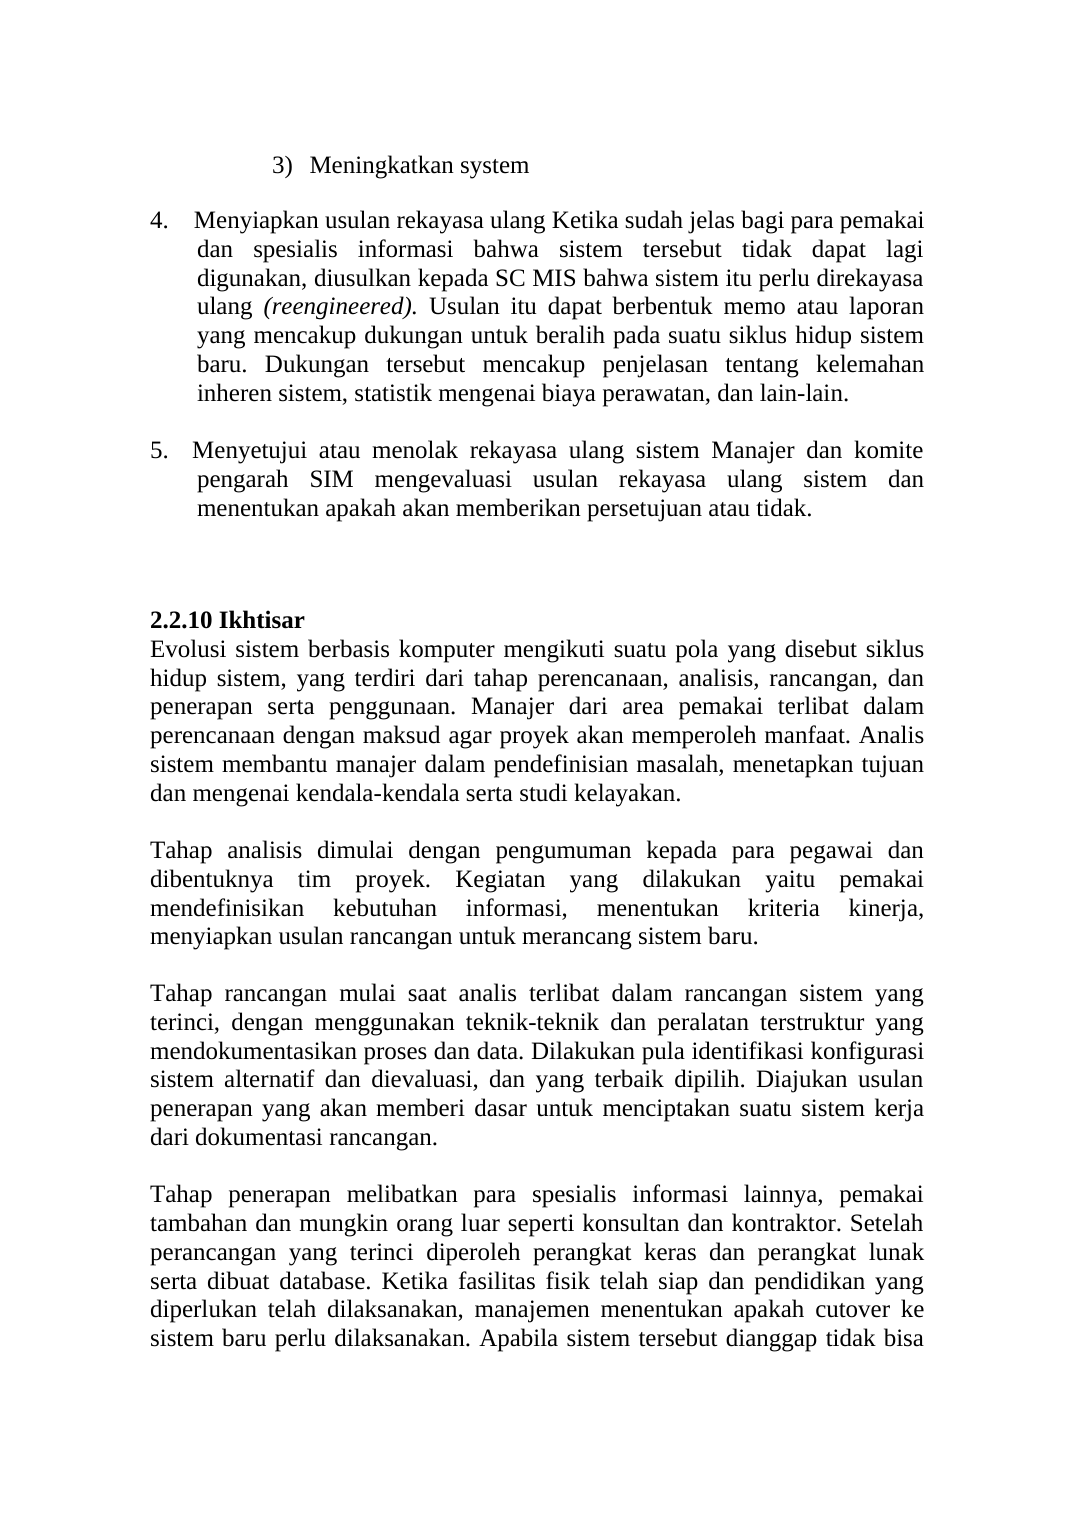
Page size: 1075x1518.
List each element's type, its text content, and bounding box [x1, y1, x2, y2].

text Tahap analisis dimulai dengan pengumuman kepada para pegawai dan dibentuknya tim proyek. Kegiatan yang dilakukan yaitu pemakai mendefinisikan kebutuhan informasi, menentukan kriteria kinerja, menyiapkan usulan rancangan untuk merancang sistem baru. [150, 835, 925, 950]
text Tahap rancangan mulai saat analis terlibat dalam rancangan sistem yang terinci, dengan menggunakan teknik-teknik dan peralatan terstruktur yang mendokumentasikan proses dan data. Dilakukan pula identifikasi konfigurasi sistem alternatif dan dievaluasi, dan yang terbaik dipilih. Diajukan usulan penerapan yang akan memberi dasar untuk menciptakan suatu sistem kerja dari dokumentasi rancangan. [150, 978, 925, 1151]
text 2.2.10 Ikhtisar [150, 605, 925, 634]
text 5. Menyetujui atau menolak rekayasa ulang sistem Manajer dan komite pengarah SIM mengevaluasi usulan rekayasa ulang sistem dan menentukan apakah akan memberikan persetujuan atau tidak. [150, 435, 925, 521]
text Evolusi sistem berbasis komputer mengikuti suatu pola yang disebut siklus hidup sistem, yang terdiri dari tahap perencanaan, analisis, rancangan, dan penerapan serta penggunaan. Manajer dari area pemakai terlibat dalam perencanaan dengan maksud agar proyek akan memperoleh manfaat. Analis sistem membantu manajer dalam pendefinisian masalah, menetapkan tujuan dan mengenai kendala-kendala serta studi kelayakan. [150, 634, 925, 806]
text 4. Menyiapkan usulan rekayasa ulang Ketika sudah jelas bagi para pemakai dan spesialis informasi bahwa sistem tersebut tidak dapat lagi digunakan, diusulkan kepada SC MIS bahwa sistem itu perlu direkayasa ulang (reengineered). Usulan itu dapat berbentuk memo atau laporan yang mencakup dukungan untuk beralih pada suatu siklus hidup sistem baru. Dukungan tersebut mencakup penjelasan tentang kelemahan inheren sistem, statistik mengenai biaya perawatan, dan lain-lain. [150, 205, 925, 406]
list Meningkatkan system [272, 150, 925, 179]
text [150, 1179, 925, 1352]
